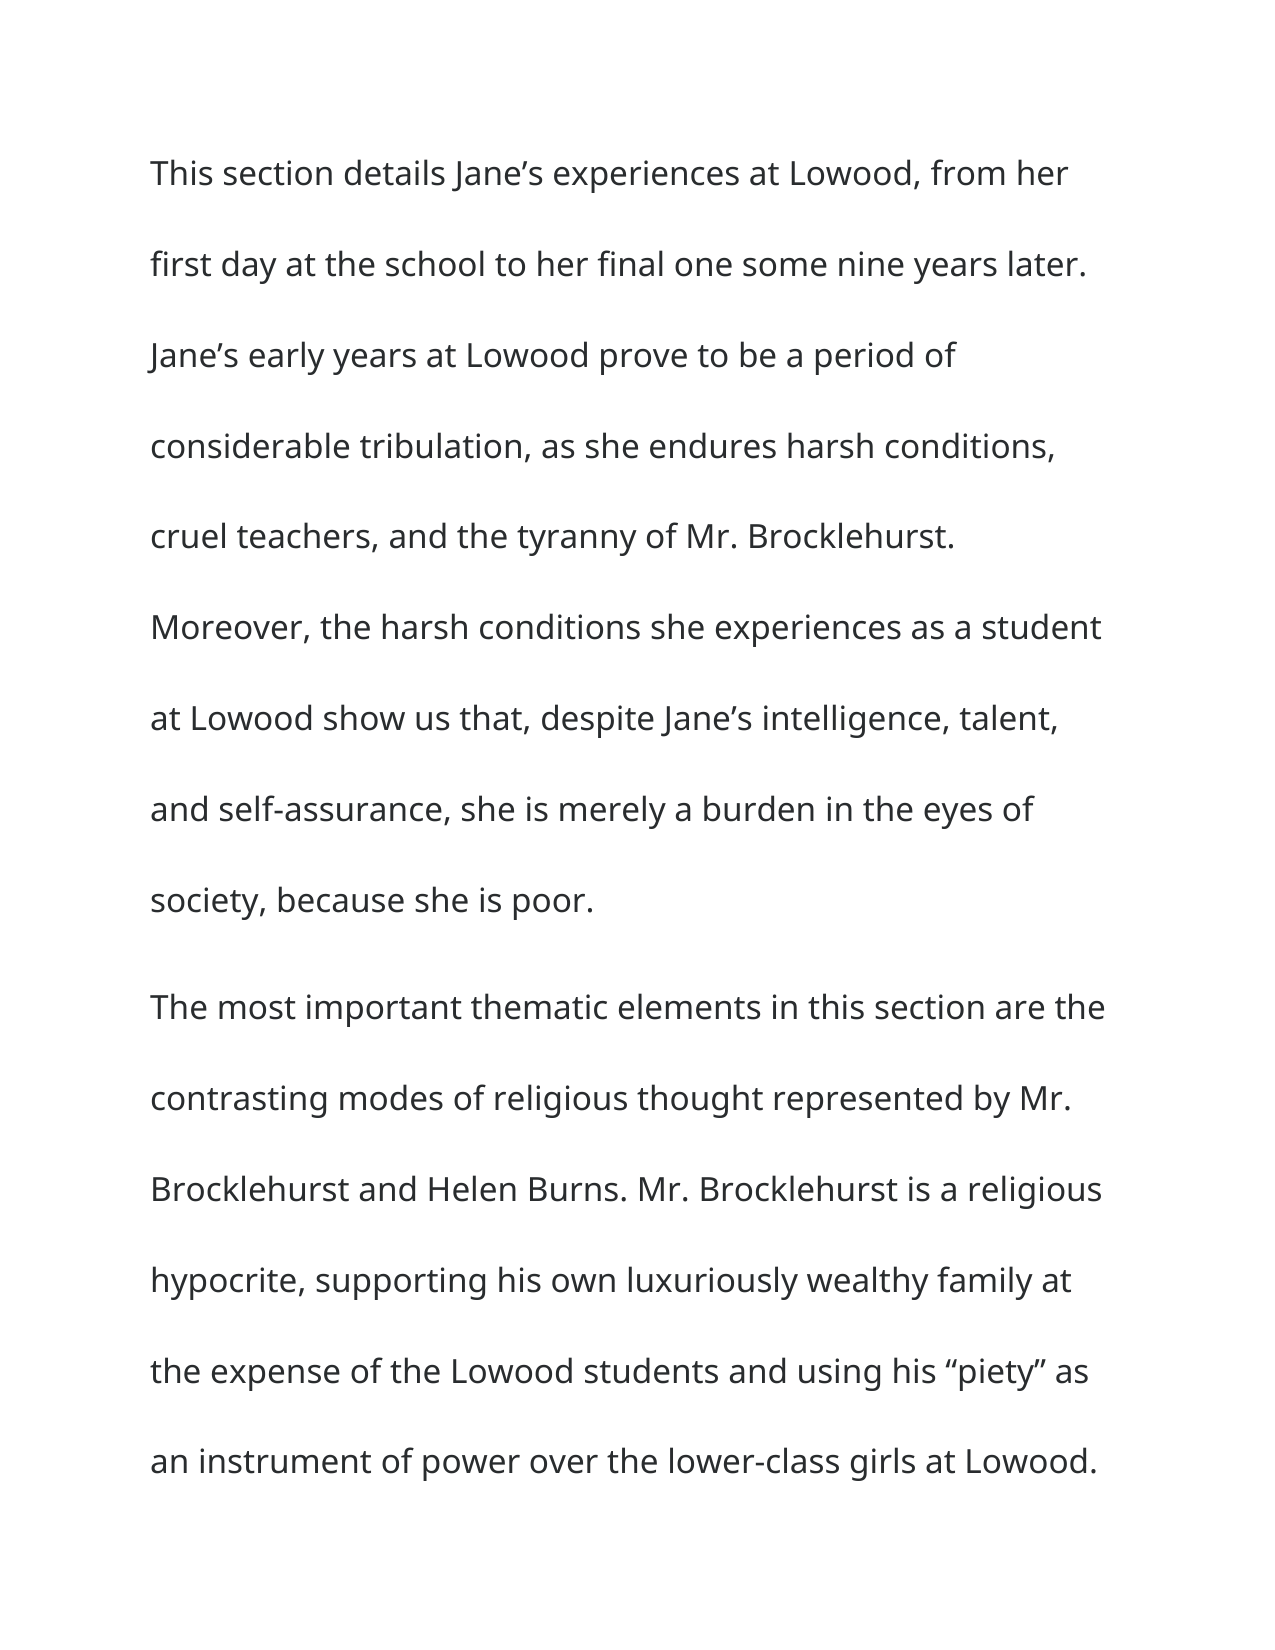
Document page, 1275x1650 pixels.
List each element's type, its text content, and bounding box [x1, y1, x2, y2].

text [150, 984, 1125, 1484]
text This section details Jane’s experiences at Lowood, from her first day at the school to her final one some nine years later. Jane’s early years at Lowood prove to be a period of considerable tribulation, as she endures harsh conditions, cruel teachers, and the tyranny of Mr. Brocklehurst. Moreover, the harsh conditions she experiences as a student at Lowood show us that, despite Jane’s intelligence, talent, and self-assurance, she is merely a burden in the eyes of society, because she is poor. [150, 150, 1125, 922]
